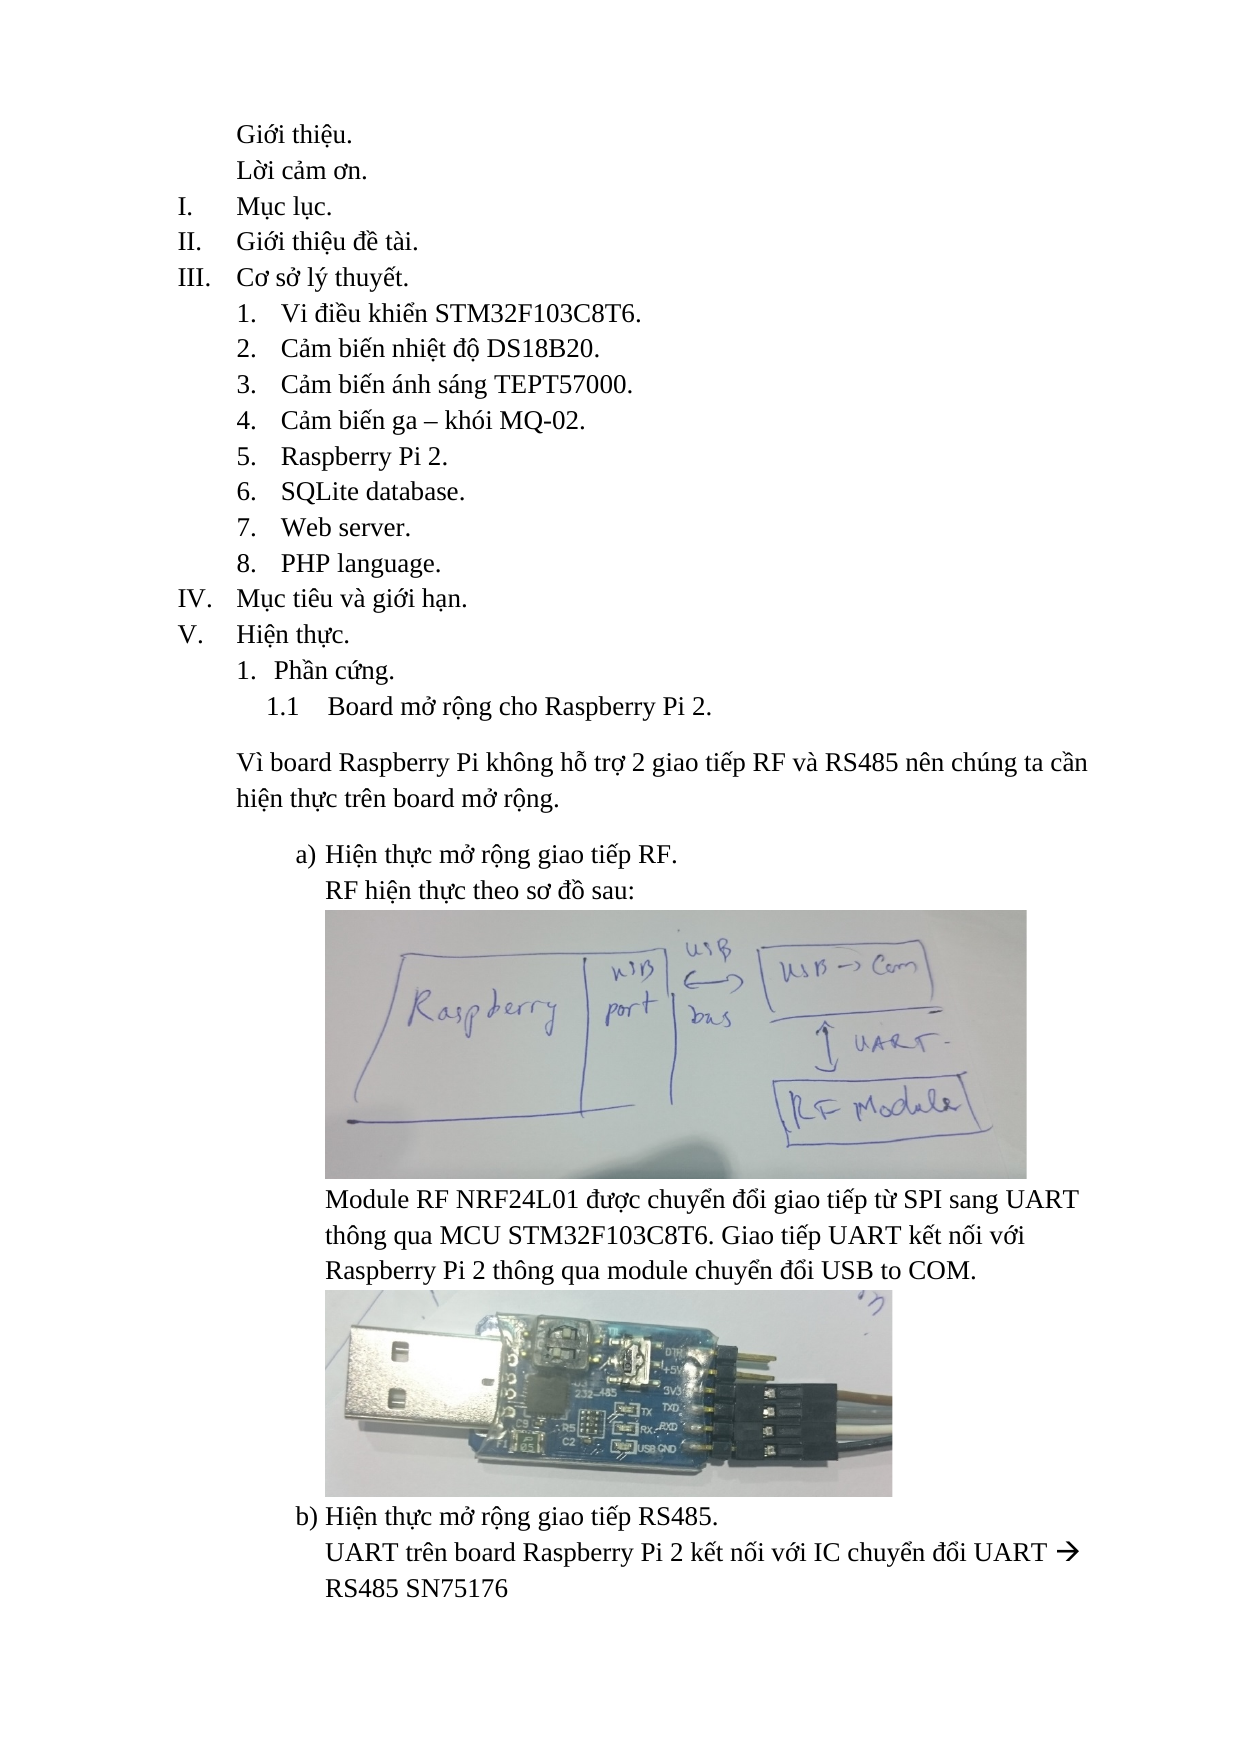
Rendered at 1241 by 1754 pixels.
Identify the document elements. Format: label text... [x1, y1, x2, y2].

list Cảm biến ánh sáng TEPT57000. [236, 368, 1122, 399]
list Board mở rộng cho Raspberry Pi 2. [266, 690, 1122, 721]
list Web server. [236, 511, 1122, 542]
list Cảm biến ga – khói MQ-02. [236, 404, 1122, 435]
list Cảm biến nhiệt độ DS18B20. [236, 332, 1122, 364]
picture [325, 910, 1027, 1179]
text Vì board Raspberry Pi không hỗ trợ 2 giao tiếp RF và RS485 nên chúng ta cần hiện thực trên board mở rộng. [236, 746, 1122, 813]
list SQLite database. [236, 475, 1122, 507]
list Vi điều khiển STM32F103C8T6. [236, 297, 1122, 328]
list Giới thiệu. [236, 118, 1122, 149]
list Cơ sở lý thuyết. [177, 261, 1122, 292]
list RF hiện thực theo sơ đồ sau: [325, 874, 1122, 906]
picture [325, 1290, 893, 1497]
list Giới thiệu đề tài. [177, 225, 1122, 256]
list PHP language. [236, 547, 1122, 578]
list Mục tiêu và giới hạn. [177, 583, 1122, 614]
list Raspberry Pi 2. [236, 440, 1122, 471]
list Lời cảm ơn. [236, 154, 1122, 185]
list UART trên board Raspberry Pi 2 kết nối với IC chuyển đổi UART RS485 SN75176 [325, 1536, 1122, 1603]
list Hiện thực mở rộng giao tiếp RS485. [295, 1500, 1122, 1531]
list Hiện thực mở rộng giao tiếp RF. [295, 839, 1122, 870]
list Phần cứng. [236, 654, 1122, 685]
list Hiện thực. [177, 618, 1122, 649]
list Module RF NRF24L01 được chuyển đổi giao tiếp từ SPI sang UART thông qua MCU STM32F103C8T6. Giao tiếp UART kết nối với Raspberry Pi 2 thông qua module chuyển đổi USB to COM. [325, 1183, 1122, 1286]
list Mục lục. [177, 189, 1122, 221]
